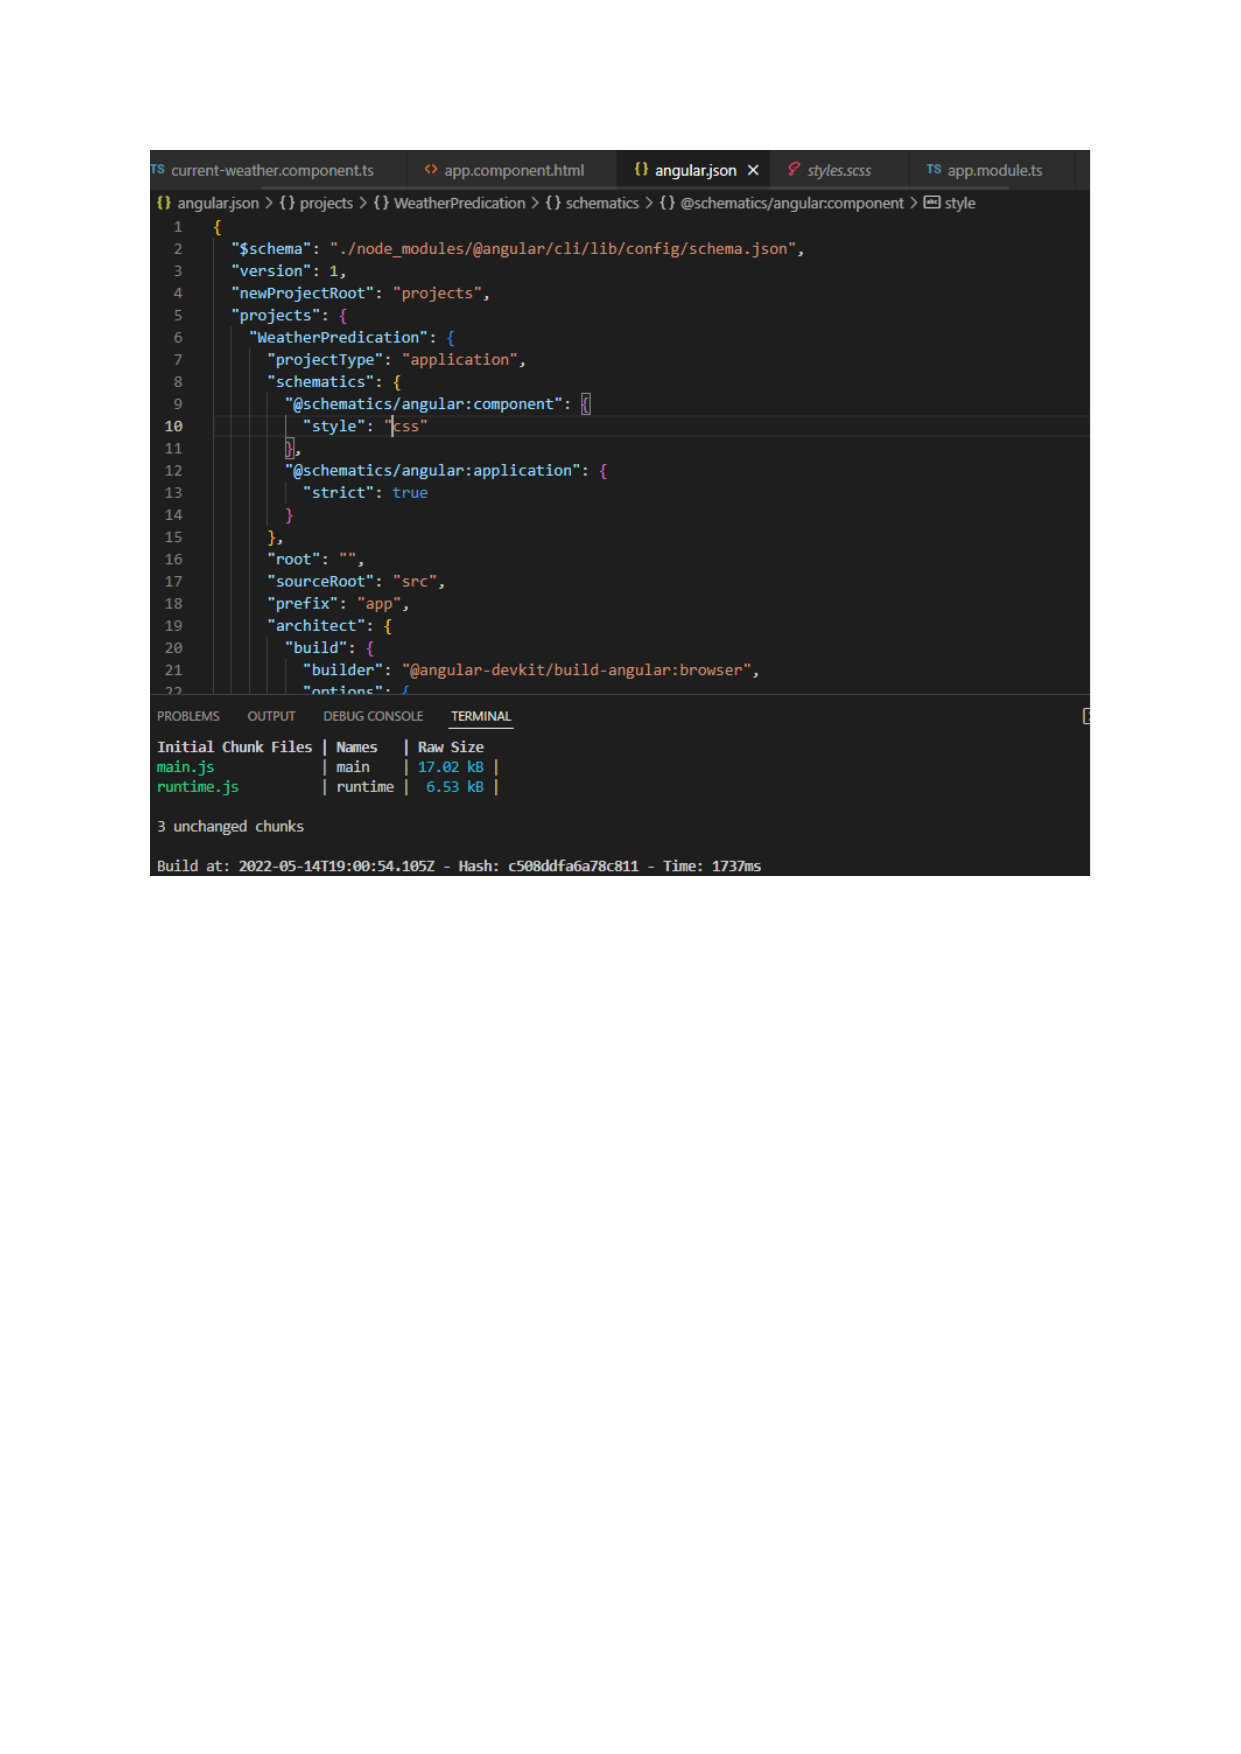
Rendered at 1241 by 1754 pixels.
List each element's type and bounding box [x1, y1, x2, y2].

picture [150, 150, 1091, 876]
